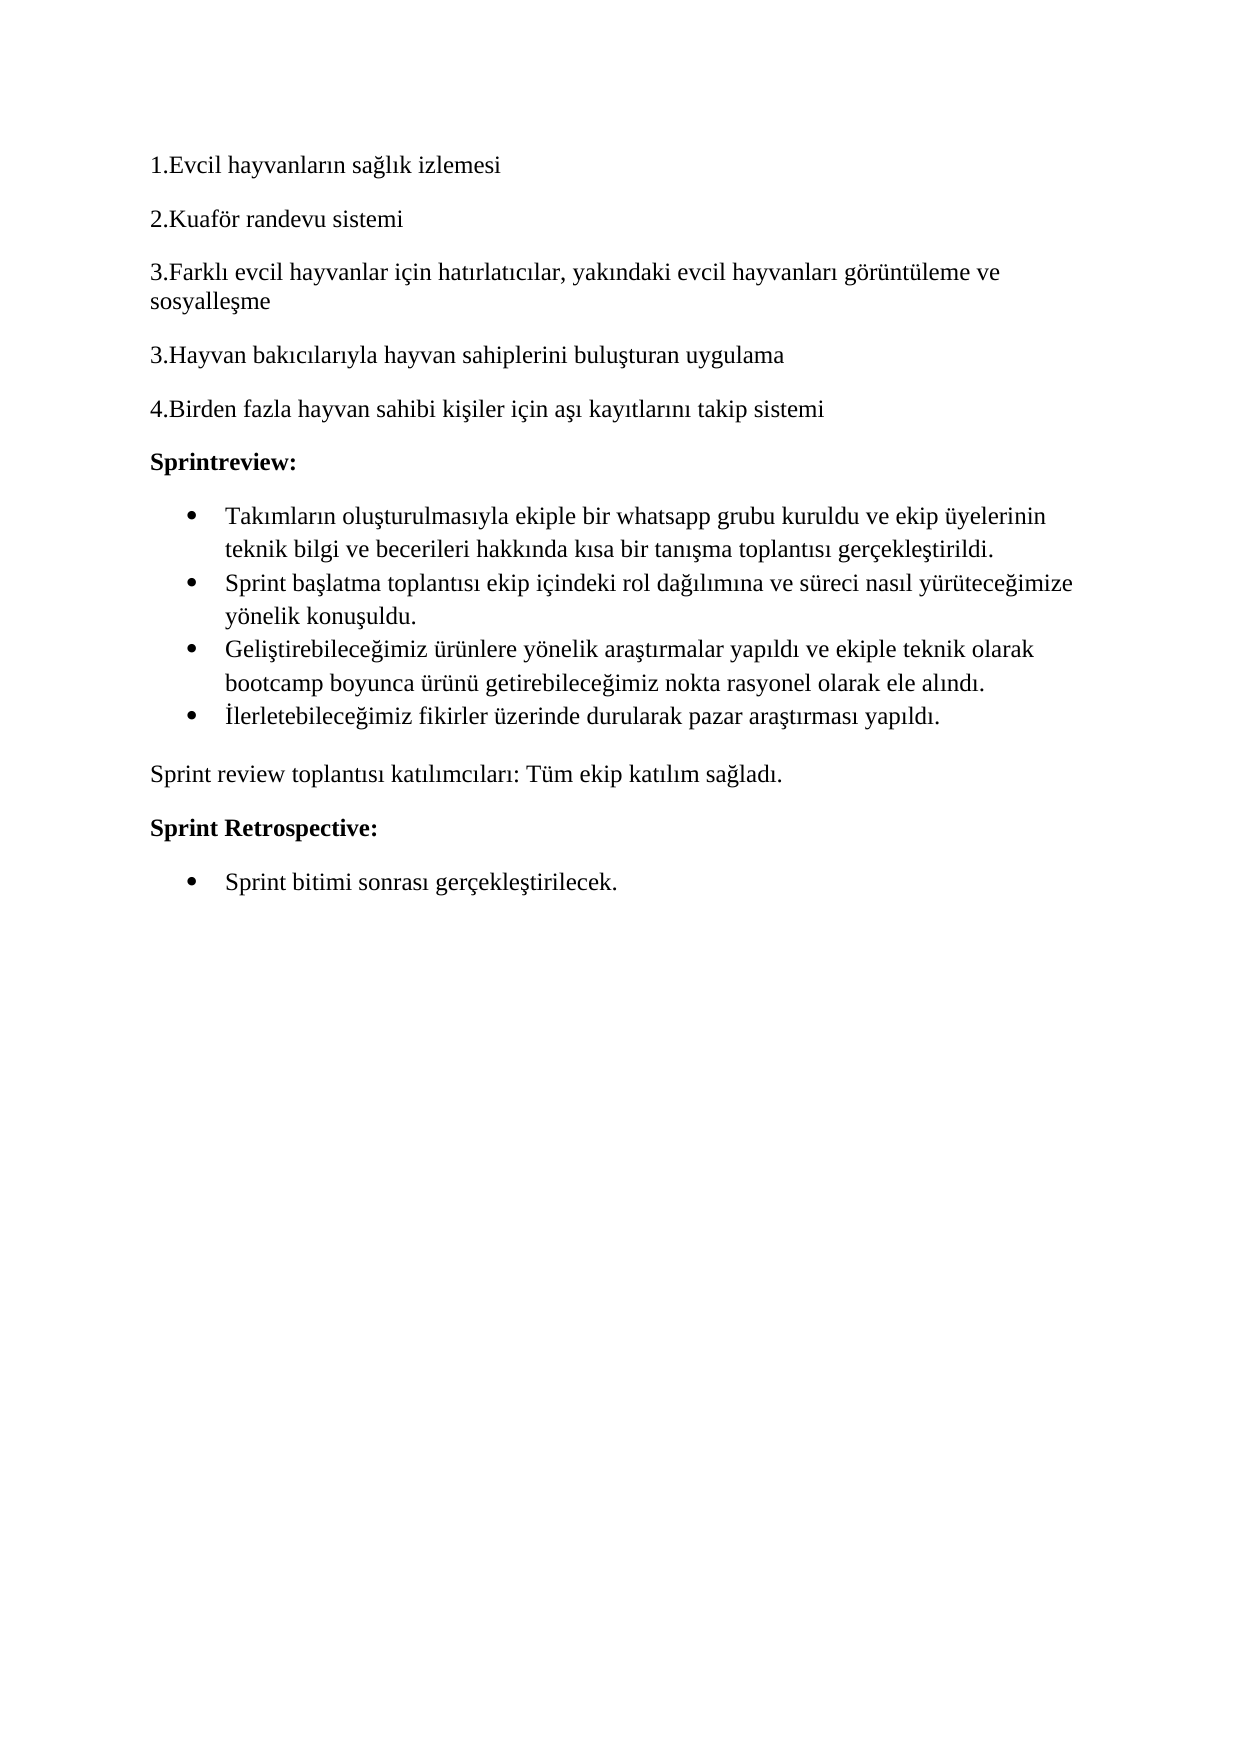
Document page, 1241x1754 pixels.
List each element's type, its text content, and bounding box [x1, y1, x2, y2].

text 4.Birden fazla hayvan sahibi kişiler için aşı kayıtlarını takip sistemi [150, 394, 1090, 422]
text Sprint Retrospective: [150, 813, 1090, 842]
list Takımların oluşturulmasıyla ekiple bir whatsapp grubu kuruldu ve ekip üyelerinin teknik bilgi ve becerileri hakkında kısa bir tanışma toplantısı gerçekleştirildi. [187, 501, 1090, 563]
list Geliştirebileceğimiz ürünlere yönelik araştırmalar yapıldı ve ekiple teknik olarak bootcamp boyunca ürünü getirebileceğimiz nokta rasyonel olarak ele alındı. [187, 634, 1090, 697]
text 1.Evcil hayvanların sağlık izlemesi [150, 150, 1090, 179]
text 3.Hayvan bakıcılarıyla hayvan sahiplerini buluşturan uygulama [150, 340, 1090, 369]
list Sprint bitimi sonrası gerçekleştirilecek. [187, 867, 1090, 896]
text 2.Kuaför randevu sistemi [150, 204, 1090, 232]
list Sprint başlatma toplantısı ekip içindeki rol dağılımına ve süreci nasıl yürüteceğimize yönelik konuşuldu. [187, 568, 1090, 630]
text Sprint review toplantısı katılımcıları: Tüm ekip katılım sağladı. [150, 759, 1090, 788]
text 3.Farklı evcil hayvanlar için hatırlatıcılar, yakındaki evcil hayvanları görüntüleme ve sosyalleşme [150, 257, 1090, 315]
list İlerletebileceğimiz fikirler üzerinde durularak pazar araştırması yapıldı. [187, 701, 1090, 730]
text Sprintreview: [150, 447, 1090, 476]
